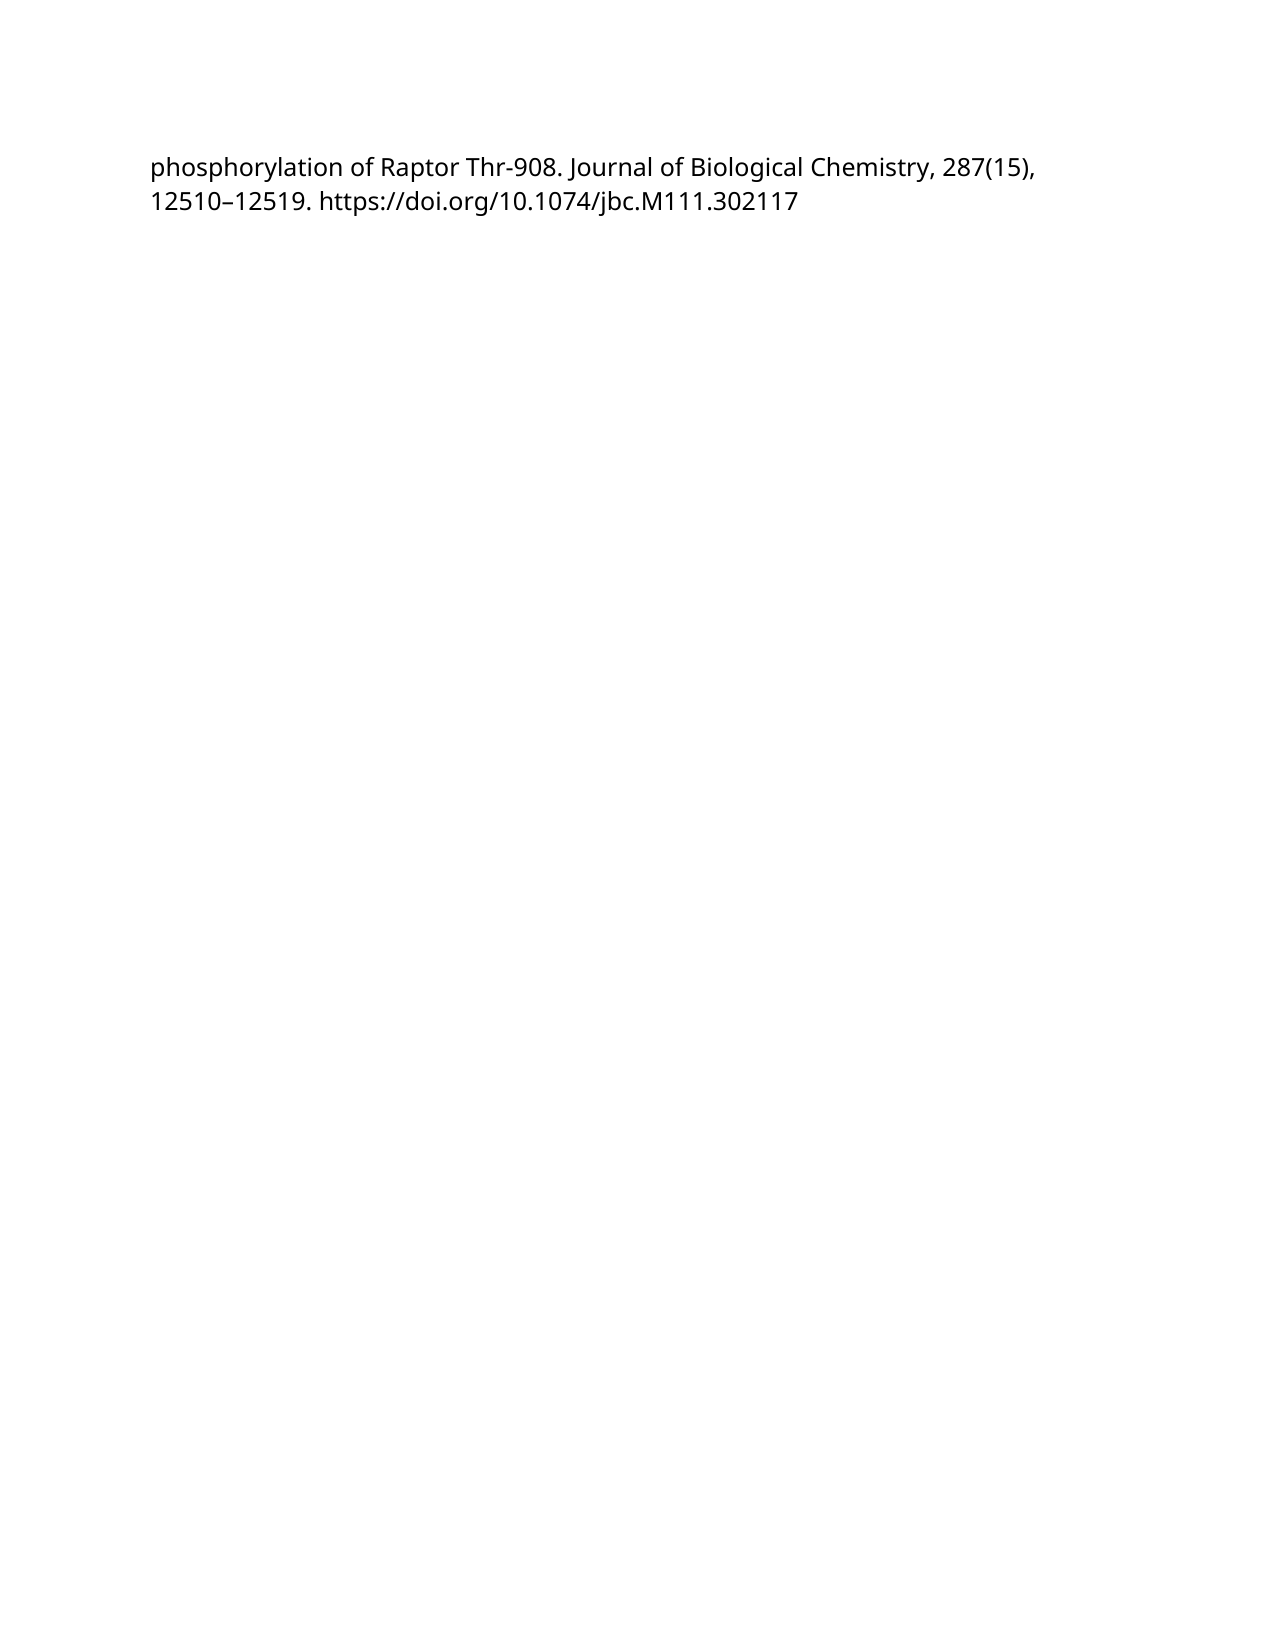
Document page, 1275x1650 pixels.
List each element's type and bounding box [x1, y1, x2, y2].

text [150, 150, 1125, 218]
